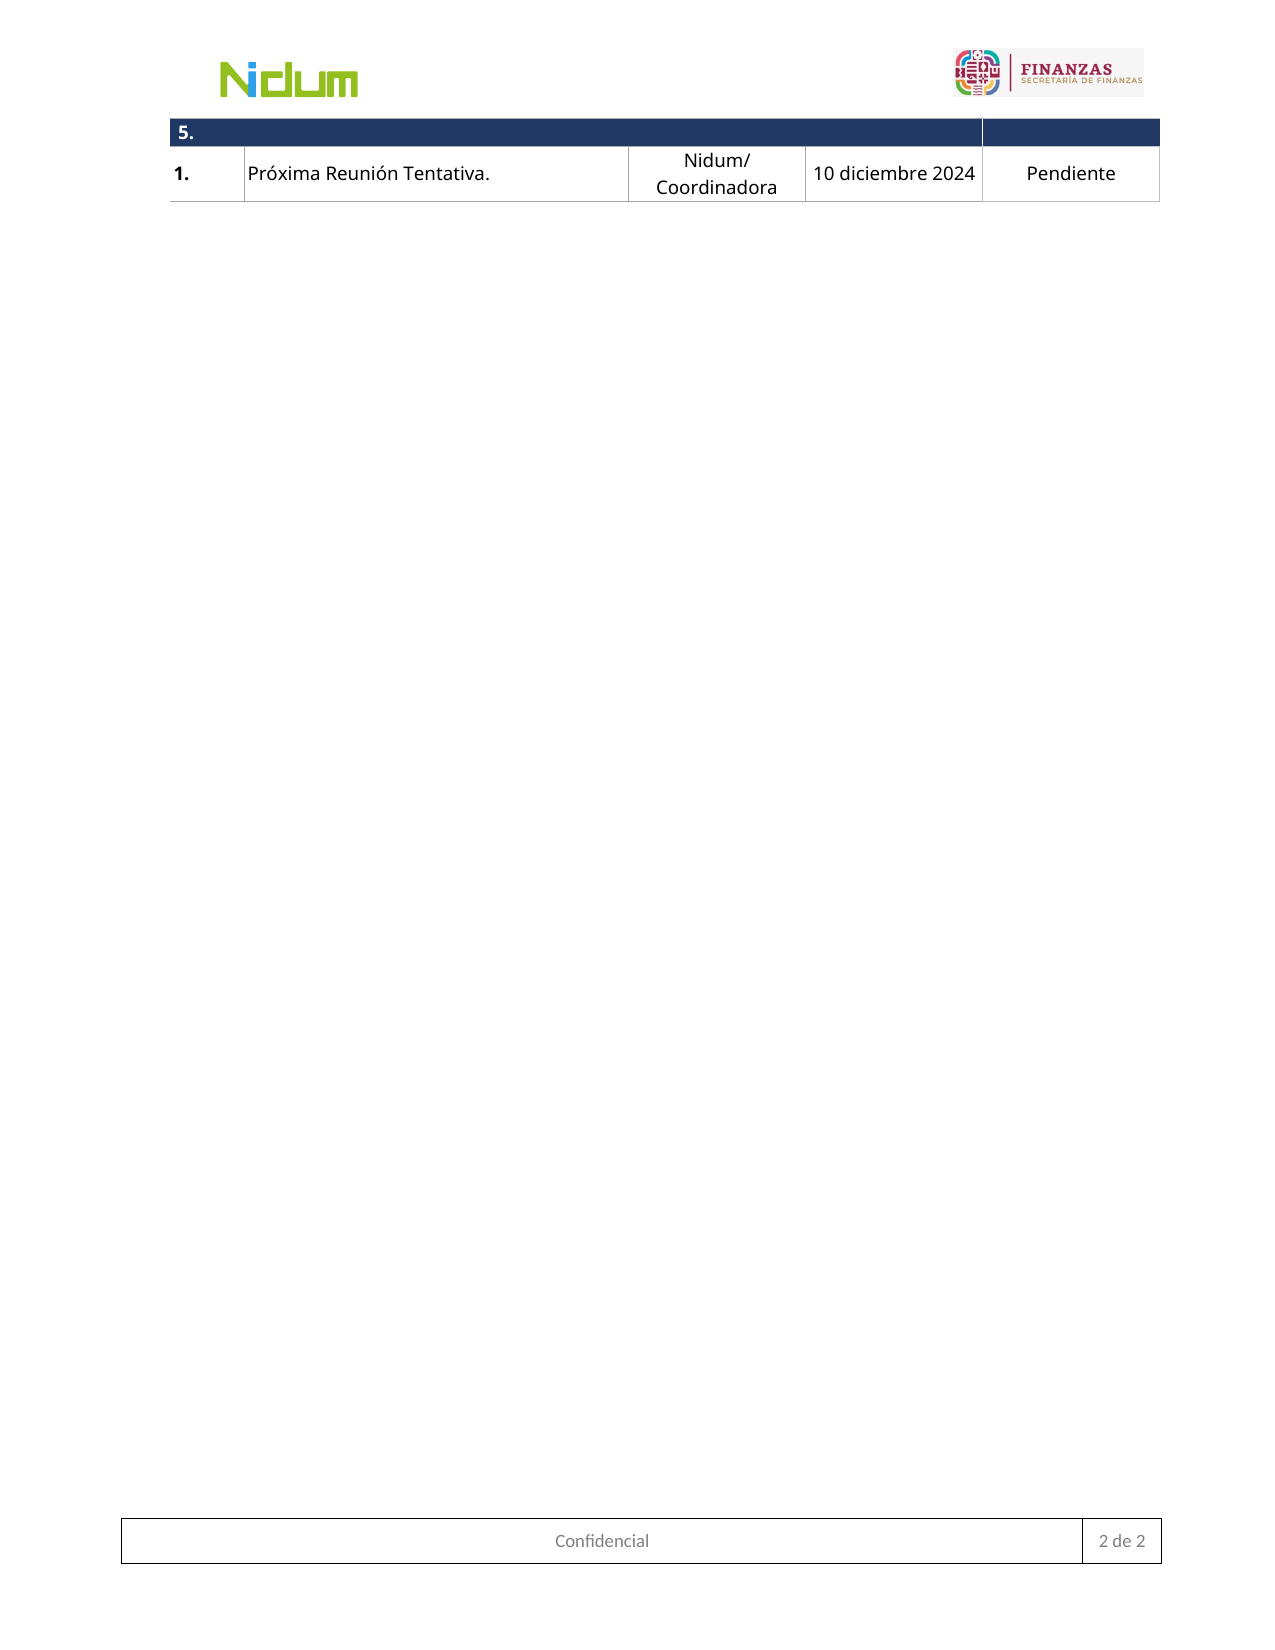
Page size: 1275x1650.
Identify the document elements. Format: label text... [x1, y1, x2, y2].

table_cell [628, 119, 805, 146]
table_cell 10 diciembre 2024 [806, 147, 982, 201]
table_cell [805, 119, 982, 146]
table_cell Nidum/ Coordinadora [629, 147, 805, 201]
table_cell [983, 119, 1160, 146]
table_cell Pendiente [983, 147, 1159, 201]
table_cell [170, 119, 628, 146]
picture [213, 59, 365, 99]
table_cell Próxima Reunión Tentativa. [245, 147, 628, 201]
picture [952, 48, 1144, 97]
table_cell [170, 147, 244, 201]
